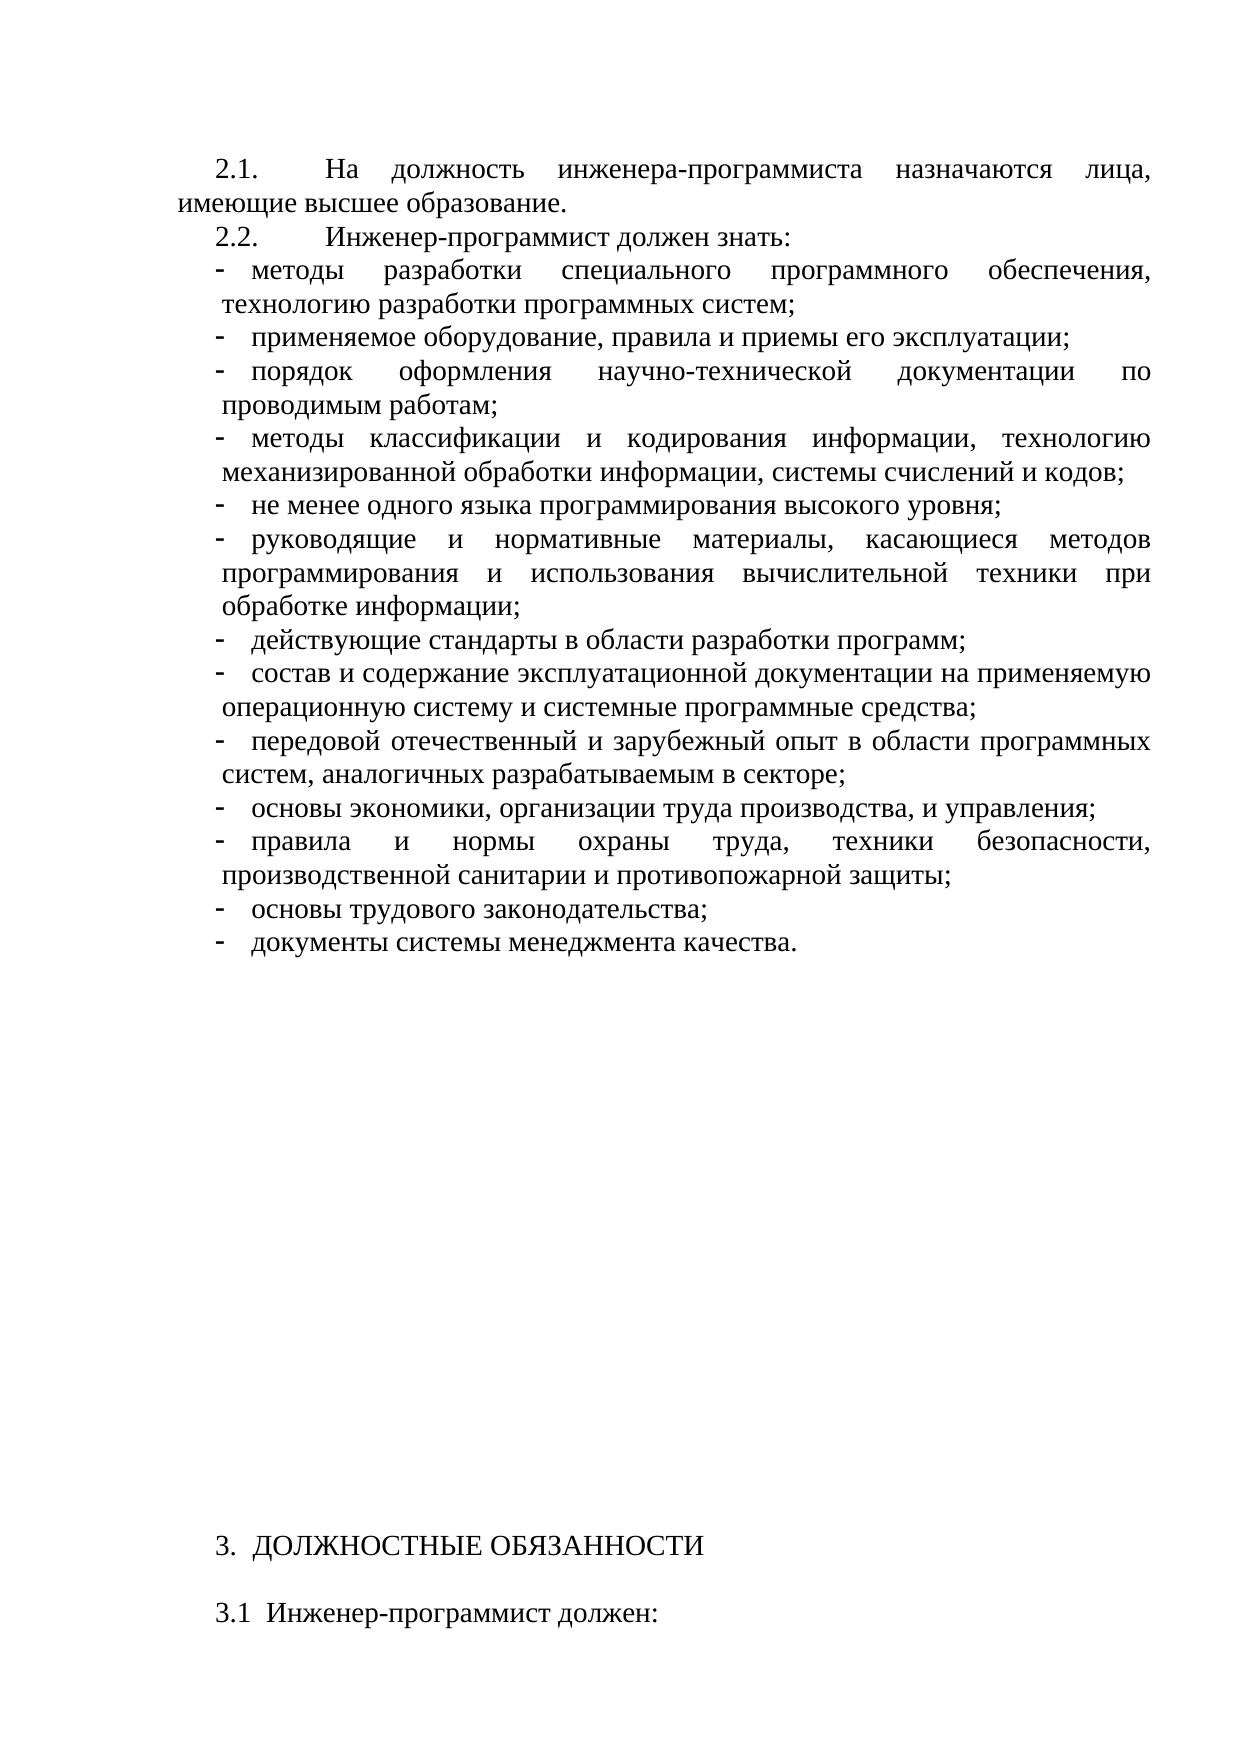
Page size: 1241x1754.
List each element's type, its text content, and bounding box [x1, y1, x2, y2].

list основы трудового законодательства; [215, 891, 1152, 924]
list правила и нормы охраны труда, техники безопасности, производственной санитарии и противопожарной защиты; [215, 823, 1152, 891]
list не менее одного языка программирования высокого уровня; [215, 487, 1152, 521]
list порядок оформления научно-технической документации по проводимым работам; [215, 353, 1152, 420]
list передовой отечественный и зарубежный опыт в области программных систем, аналогичных разрабатываемым в секторе; [215, 723, 1152, 790]
list состав и содержание эксплуатационной документации на применяемую операционную систему и системные программные средства; [215, 656, 1152, 723]
list применяемое оборудование, правила и приемы его эксплуатации; [215, 319, 1152, 353]
list действующие стандарты в области разработки программ; [215, 622, 1152, 656]
list документы системы менеджмента качества. [215, 924, 1152, 958]
list основы экономики, организации труда производства, и управления; [215, 790, 1152, 823]
list методы классификации и кодирования информации, технологию механизированной обработки информации, системы счислений и кодов; [215, 420, 1152, 487]
text 3.1 Инженер-программист должен: [177, 1595, 1152, 1629]
list На должность инженера-программиста назначаются лица, имеющие высшее образование. [177, 152, 1152, 219]
list Инженер-программист должен знать: [177, 219, 1152, 252]
list методы разработки специального программного обеспечения, технологию разработки программных систем; [215, 252, 1152, 319]
list руководящие и нормативные материалы, касающиеся методов программирования и использования вычислительной техники при обработке информации; [215, 521, 1152, 622]
list ДОЛЖНОСТНЫЕ ОБЯЗАННОСТИ [215, 1528, 1152, 1562]
